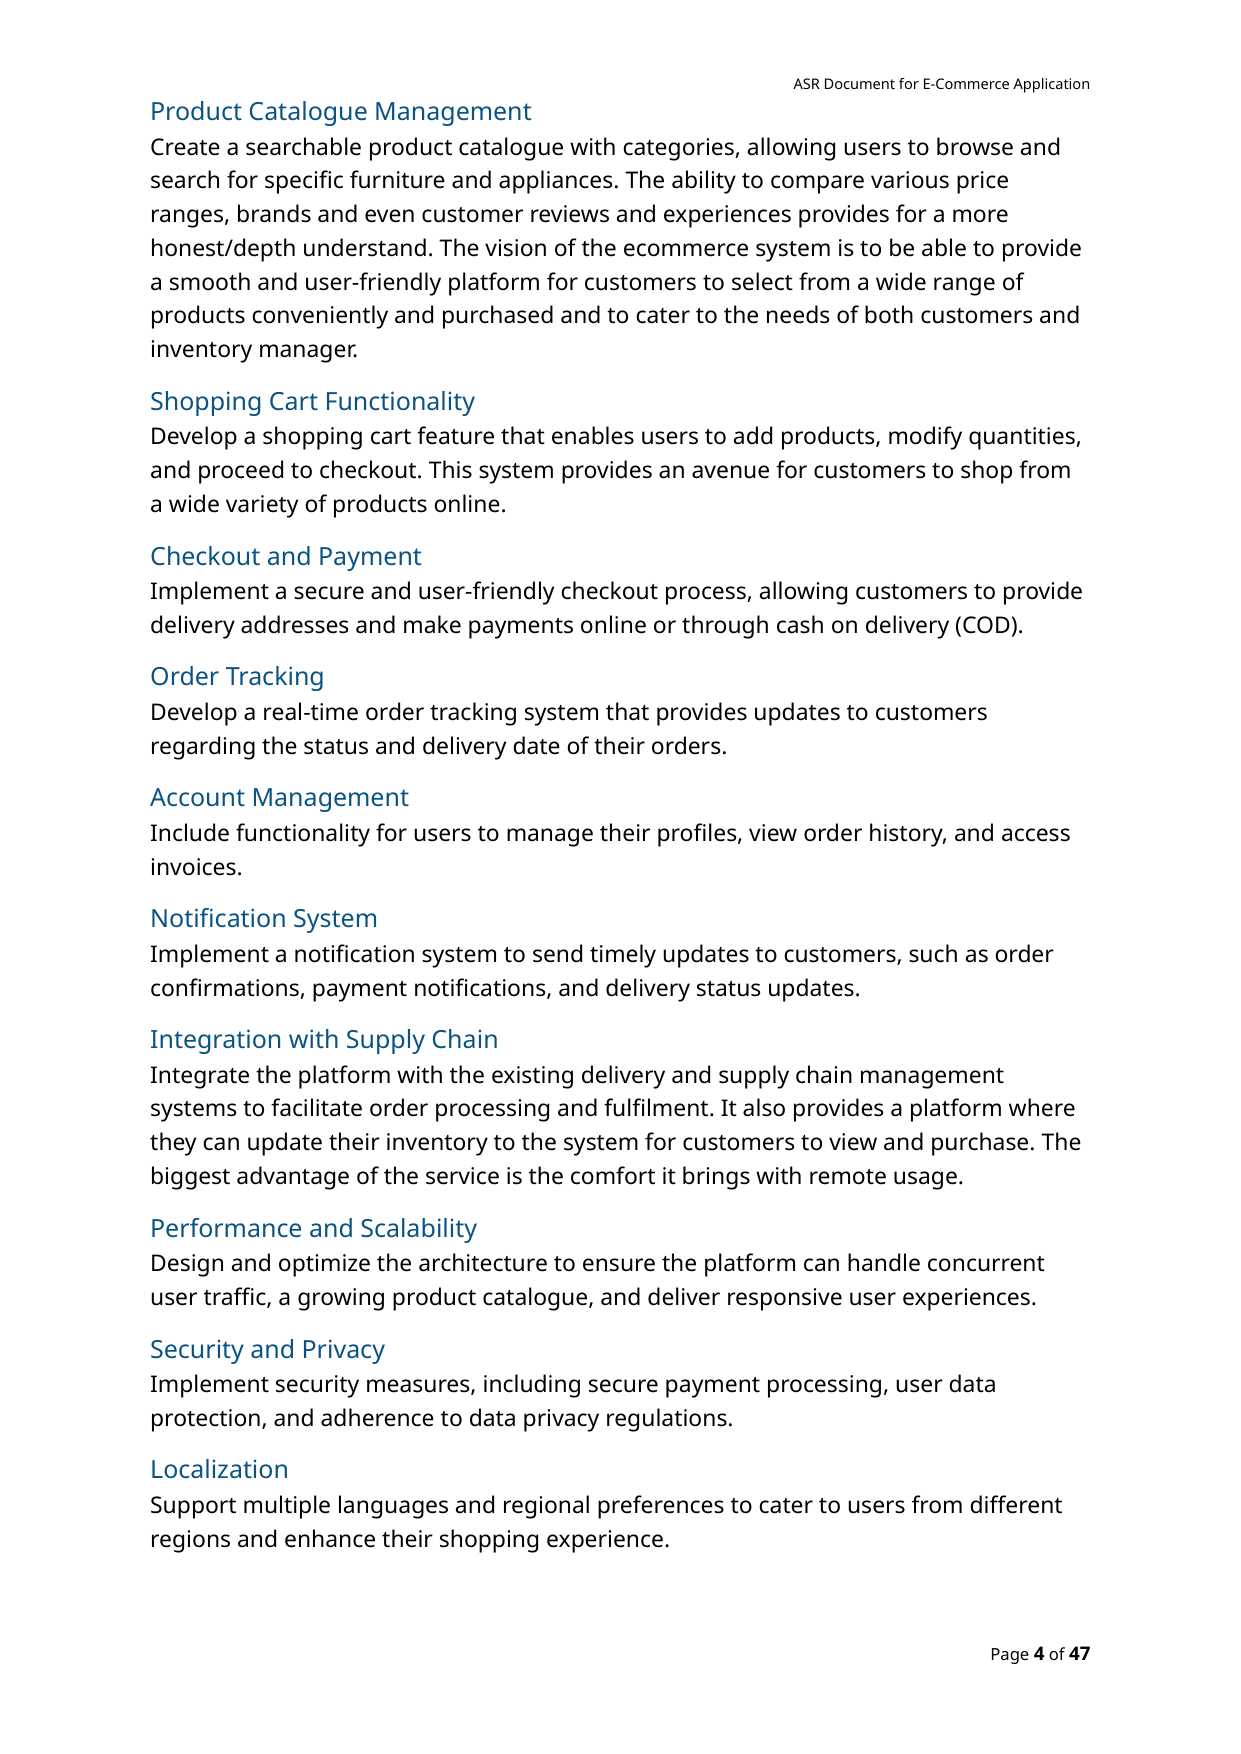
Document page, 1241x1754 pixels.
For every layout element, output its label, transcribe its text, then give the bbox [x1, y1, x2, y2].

text Support multiple languages and regional preferences to cater to users from different regions and enhance their shopping experience. [150, 1489, 1090, 1554]
text Integrate the platform with the existing delivery and supply chain management systems to facilitate order processing and fulfilment. It also provides a platform where they can update their inventory to the system for customers to view and purchase. The biggest advantage of the service is the comfort it brings with remote usage. [150, 1059, 1090, 1191]
subtitle Security and Privacy [150, 1331, 1090, 1365]
subtitle Account Management [150, 780, 1090, 814]
text Design and optimize the architecture to ensure the platform can handle concurrent user traffic, a growing product catalogue, and deliver responsive user experiences. [150, 1247, 1090, 1312]
subtitle Shopping Cart Functionality [150, 383, 1090, 417]
text Create a searchable product catalogue with categories, allowing users to browse and search for specific furniture and appliances. The ability to compare various price ranges, brands and even customer reviews and experiences provides for a more honest/depth understand. The vision of the ecommerce system is to be able to provide a smooth and user-friendly platform for customers to select from a wide range of products conveniently and purchased and to cater to the needs of both customers and inventory manager. [150, 131, 1090, 364]
subtitle Performance and Scalability [150, 1210, 1090, 1244]
text Include functionality for users to manage their profiles, view order history, and access invoices. [150, 817, 1090, 882]
subtitle Order Tracking [150, 659, 1090, 693]
subtitle Integration with Supply Chain [150, 1022, 1090, 1056]
subtitle Checkout and Payment [150, 538, 1090, 572]
text Implement security measures, including secure payment processing, user data protection, and adherence to data privacy regulations. [150, 1368, 1090, 1433]
text Implement a notification system to send timely updates to customers, such as order confirmations, payment notifications, and delivery status updates. [150, 938, 1090, 1003]
text Develop a shopping cart feature that enables users to add products, modify quantities, and proceed to checkout. This system provides an avenue for customers to shop from a wide variety of products online. [150, 420, 1090, 519]
text Develop a real-time order tracking system that provides updates to customers regarding the status and delivery date of their orders. [150, 696, 1090, 761]
text Implement a secure and user-friendly checkout process, allowing customers to provide delivery addresses and make payments online or through cash on delivery (COD). [150, 575, 1090, 640]
subtitle Notification System [150, 901, 1090, 935]
subtitle Product Catalogue Management [150, 94, 1090, 128]
subtitle Localization [150, 1452, 1090, 1486]
